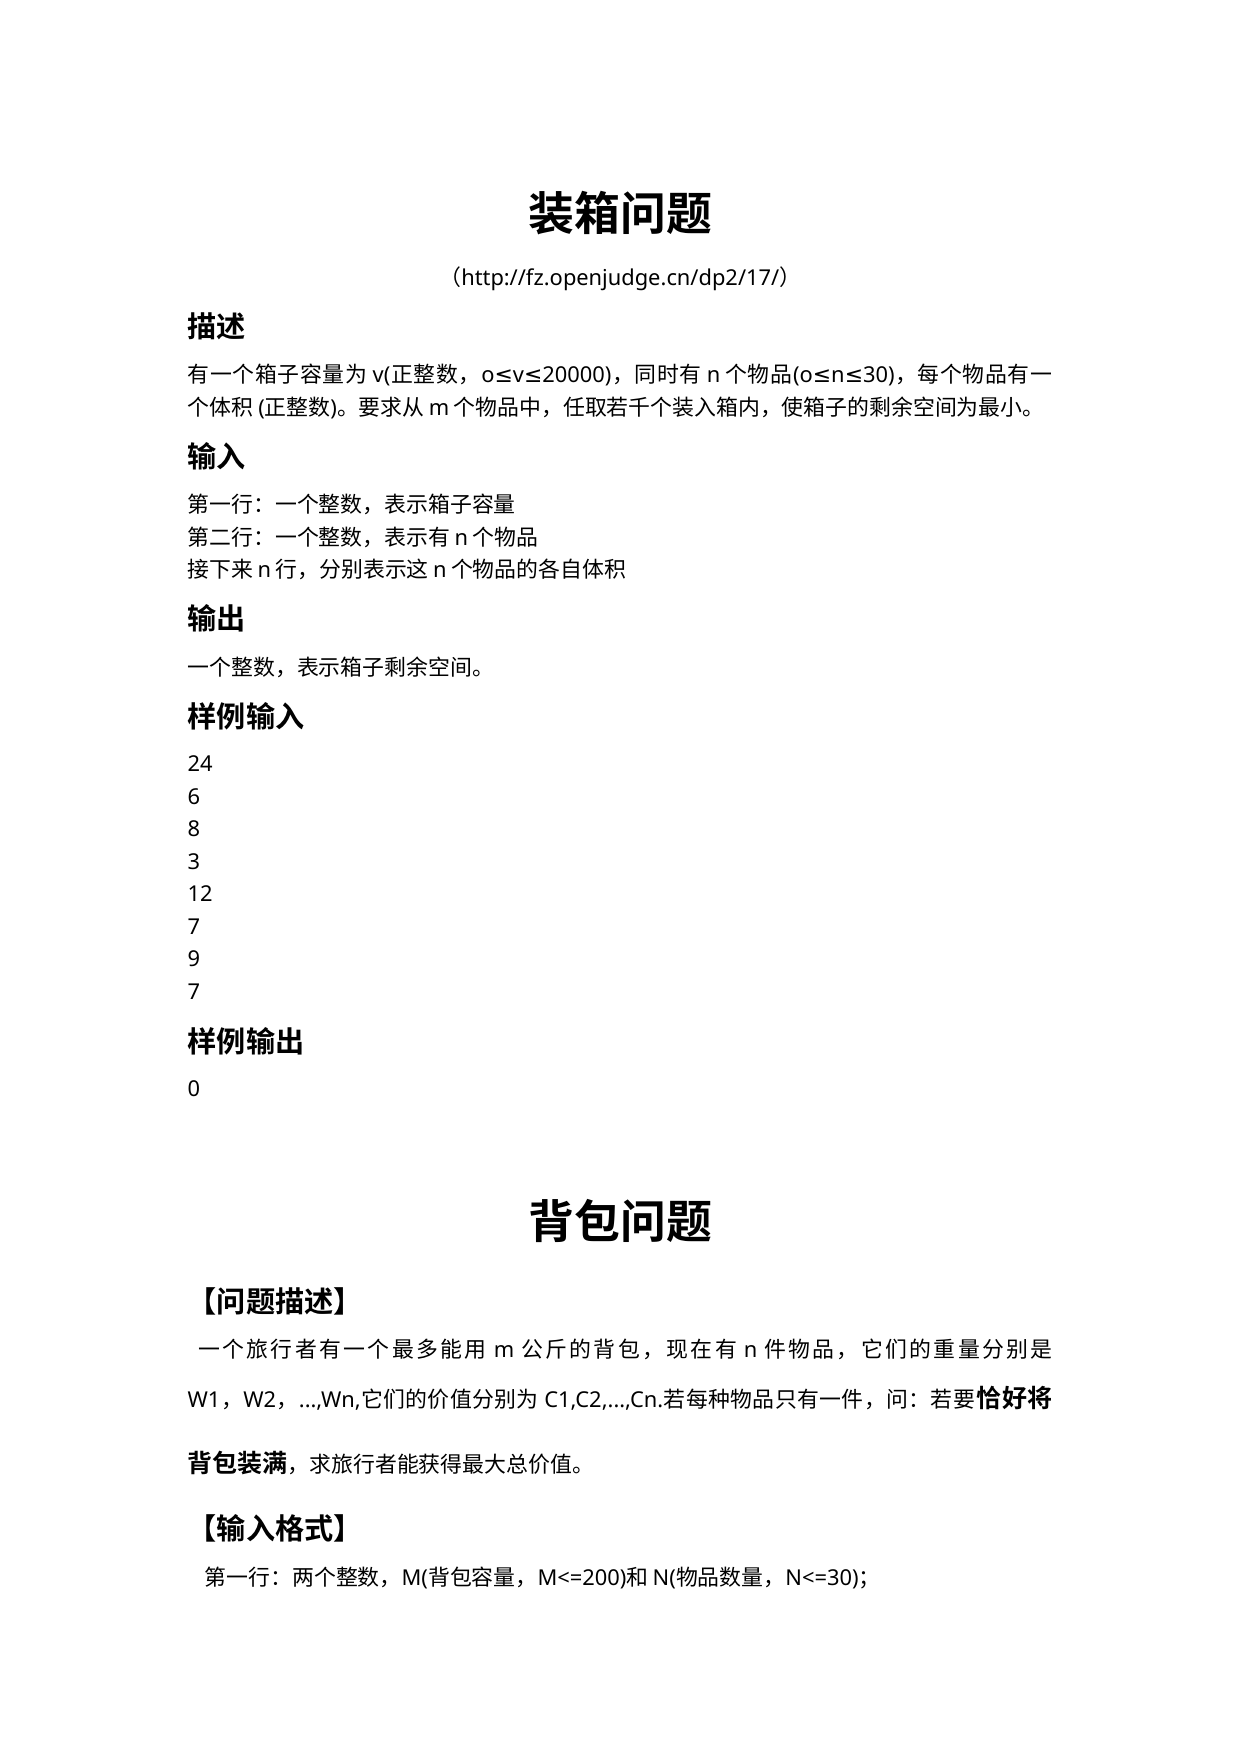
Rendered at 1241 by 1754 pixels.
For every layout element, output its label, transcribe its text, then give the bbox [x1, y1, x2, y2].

text 6 [187, 779, 1053, 812]
text 一个整数，表示箱子剩余空间。 [187, 649, 1053, 682]
text 样例输出 [187, 1007, 1053, 1072]
text 背包问题 [187, 1169, 1053, 1267]
text 0 [187, 1072, 1053, 1104]
text 描述 [187, 292, 1053, 357]
text 第一行：两个整数，M(背包容量，M<=200)和N(物品数量，N<=30)； [187, 1559, 1053, 1592]
text 【输入格式】 [187, 1494, 1053, 1559]
text 装箱问题 [187, 162, 1053, 259]
text 24 [187, 747, 1053, 779]
text 第二行：一个整数，表示有n个物品 [187, 519, 1053, 552]
text （http://fz.openjudge.cn/dp2/17/） [187, 259, 1053, 292]
text 【问题描述】 [187, 1267, 1053, 1332]
text 输出 [187, 584, 1053, 649]
text 接下来n行，分别表示这n个物品的各自体积 [187, 552, 1053, 584]
text 12 [187, 877, 1053, 909]
text 7 [187, 974, 1053, 1007]
text 第一行：一个整数，表示箱子容量 [187, 487, 1053, 519]
text 3 [187, 844, 1053, 877]
text 9 [187, 942, 1053, 974]
text 一个旅行者有一个最多能用m公斤的背包，现在有n件物品，它们的重量分别是W1，W2，...,Wn,它们的价值分别为C1,C2,...,Cn.若每种物品只有一件，问：若要恰好将背包装满，求旅行者能获得最大总价值。 [187, 1332, 1053, 1494]
text 有一个箱子容量为v(正整数，o≤v≤20000)，同时有n个物品(o≤n≤30)，每个物品有一个体积 (正整数)。要求从m个物品中，任取若千个装入箱内，使箱子的剩余空间为最小。 [187, 357, 1053, 422]
text 7 [187, 909, 1053, 942]
text 输入 [187, 422, 1053, 487]
text 8 [187, 812, 1053, 844]
text 样例输入 [187, 682, 1053, 747]
